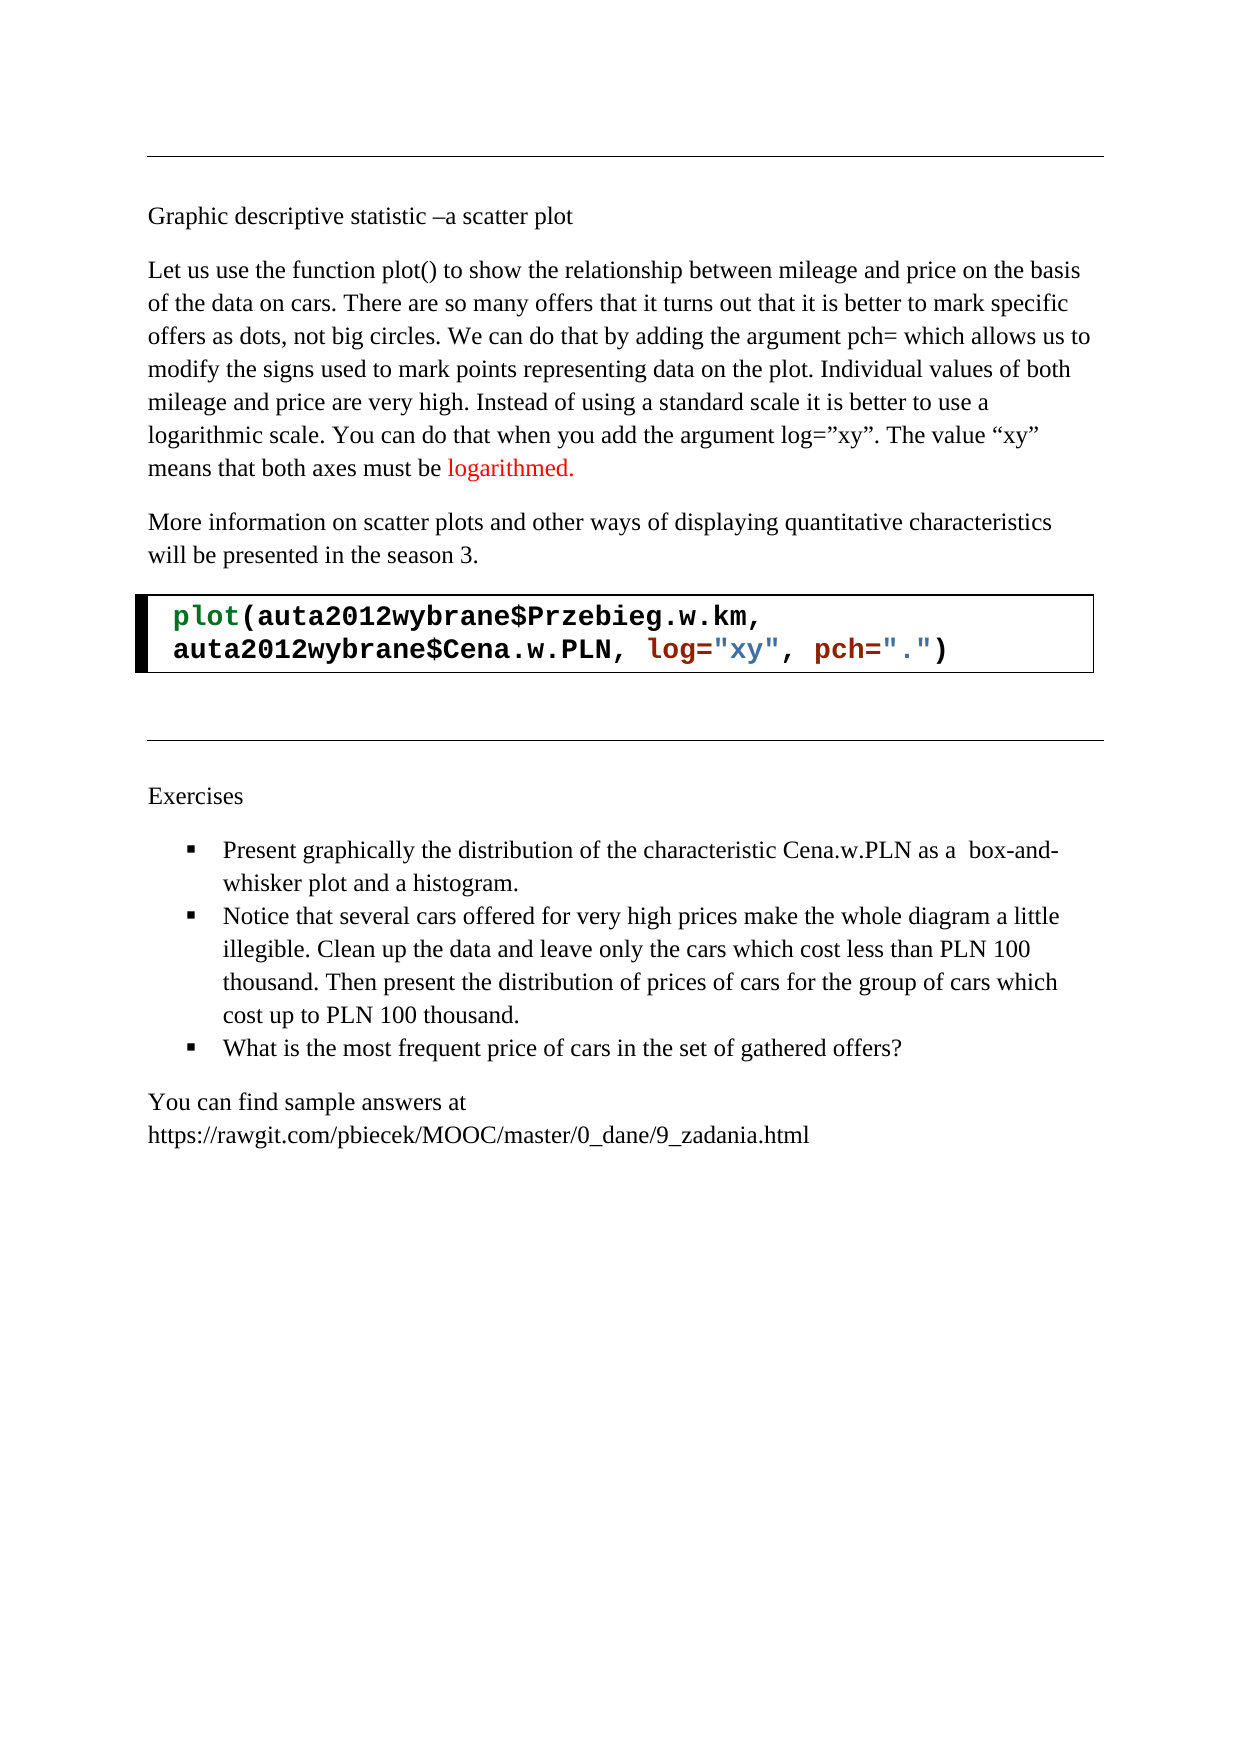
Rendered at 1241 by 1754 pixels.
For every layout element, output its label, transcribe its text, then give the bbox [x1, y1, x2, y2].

list Present graphically the distribution of the characteristic Cena.w.PLN as a box-and-whisker plot and a histogram. [185, 835, 1093, 896]
text More information on scatter plots and other ways of displaying quantitative characteristics will be presented in the season 3. [148, 507, 1093, 569]
text Exercises [148, 781, 1093, 809]
text You can find sample answers at https://rawgit.com/pbiecek/MOOC/master/0_dane/9_zadania.html [148, 1087, 1093, 1148]
list What is the most frequent price of cars in the set of gathered offers? [185, 1033, 1093, 1062]
text Let us use the function plot() to show the relationship between mileage and price on the basis of the data on cars. There are so many offers that it turns out that it is better to mark specific offers as dots, not big circles. We can do that by adding the argument pch= which allows us to modify the signs used to mark points representing data on the plot. Individual values of both mileage and price are very high. Instead of using a standard scale it is better to use a logarithmic scale. You can do that when you add the argument log=”xy”. The value “xy” means that both axes must be logarithmed. [148, 255, 1093, 482]
list Notice that several cars offered for very high prices make the whole diagram a little illegible. Clean up the data and leave only the cars which cost less than PLN 100 thousand. Then present the distribution of prices of cars for the group of cars which cost up to PLN 100 thousand. [185, 901, 1093, 1028]
text Graphic descriptive statistic –a scatter plot [148, 201, 1093, 230]
text plot(auta2012wybrane$Przebieg.w.km, auta2012wybrane$Cena.w.PLN, log="xy", pch=".") [148, 596, 1093, 672]
